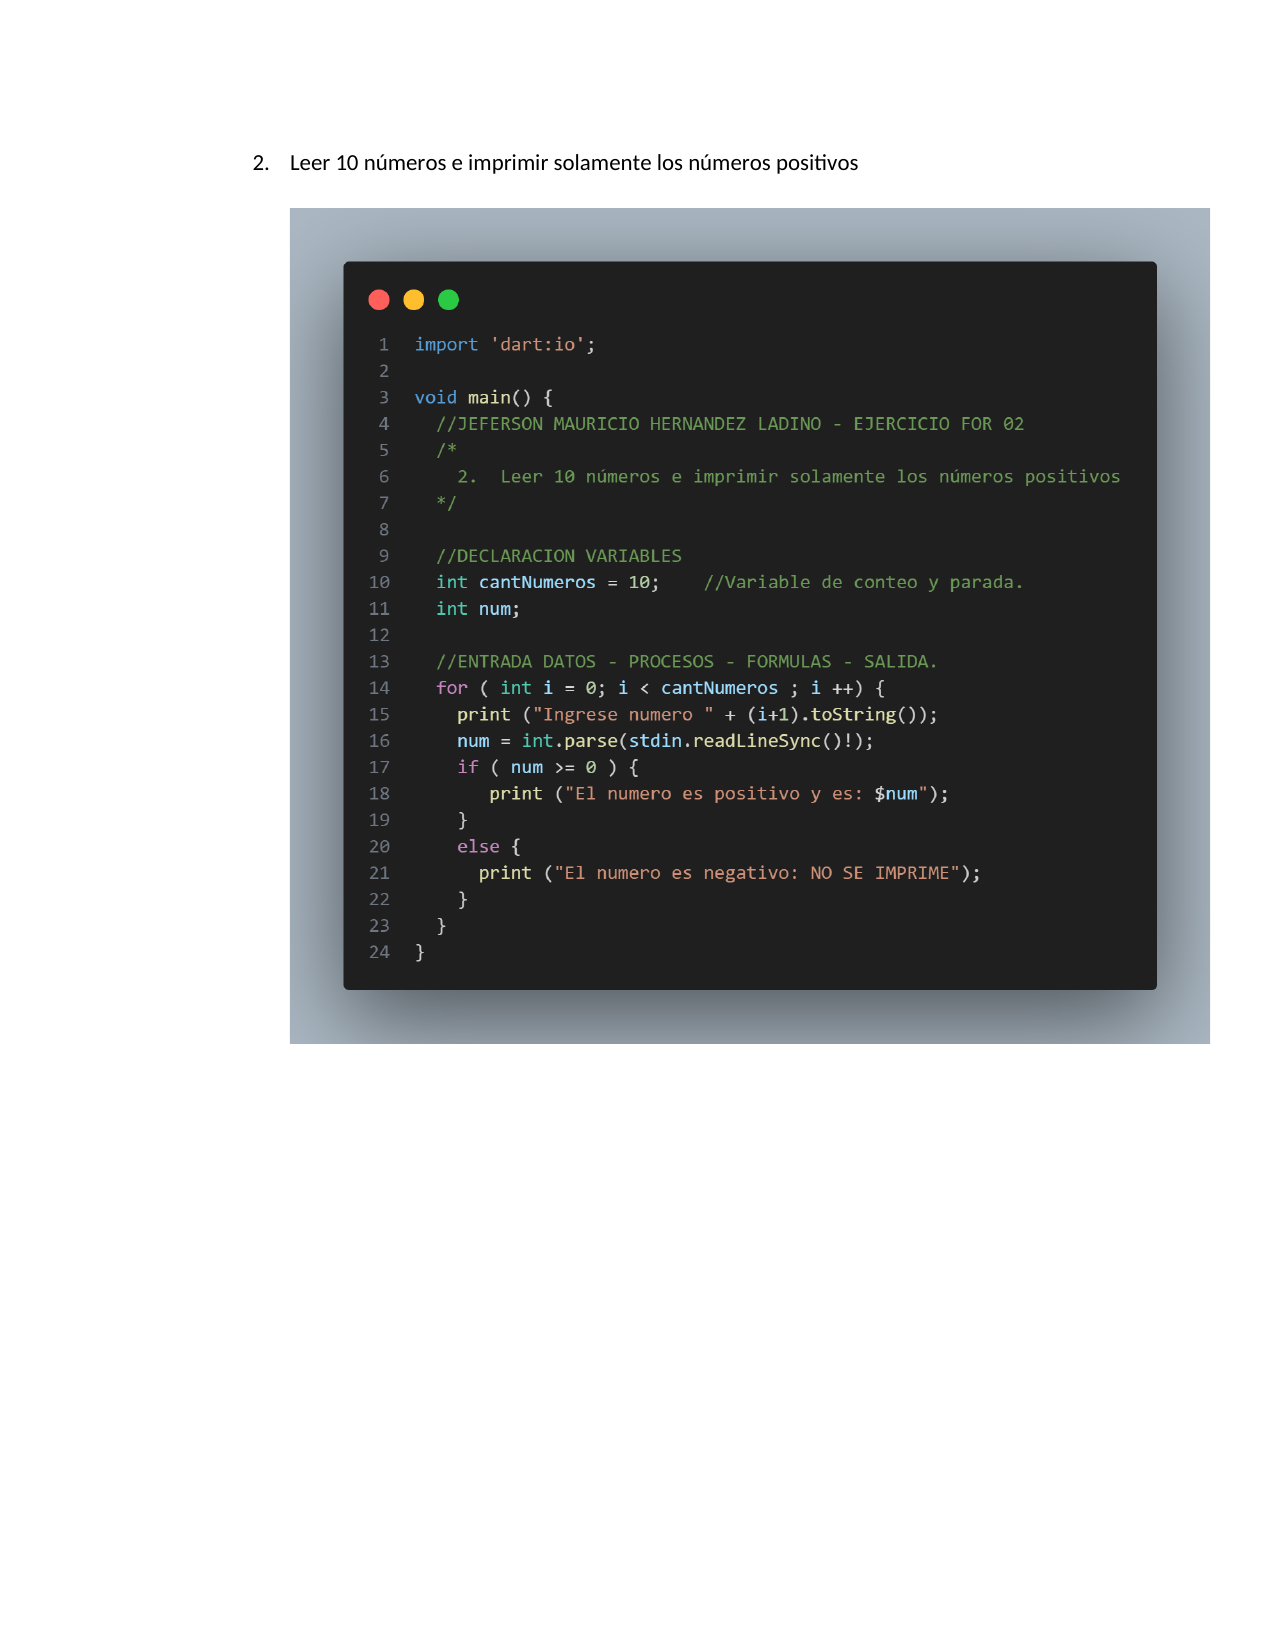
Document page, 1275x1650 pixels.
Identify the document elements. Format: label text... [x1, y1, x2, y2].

list Leer 10 números e imprimir solamente los números positivos [252, 148, 1098, 176]
picture [289, 208, 1211, 1044]
